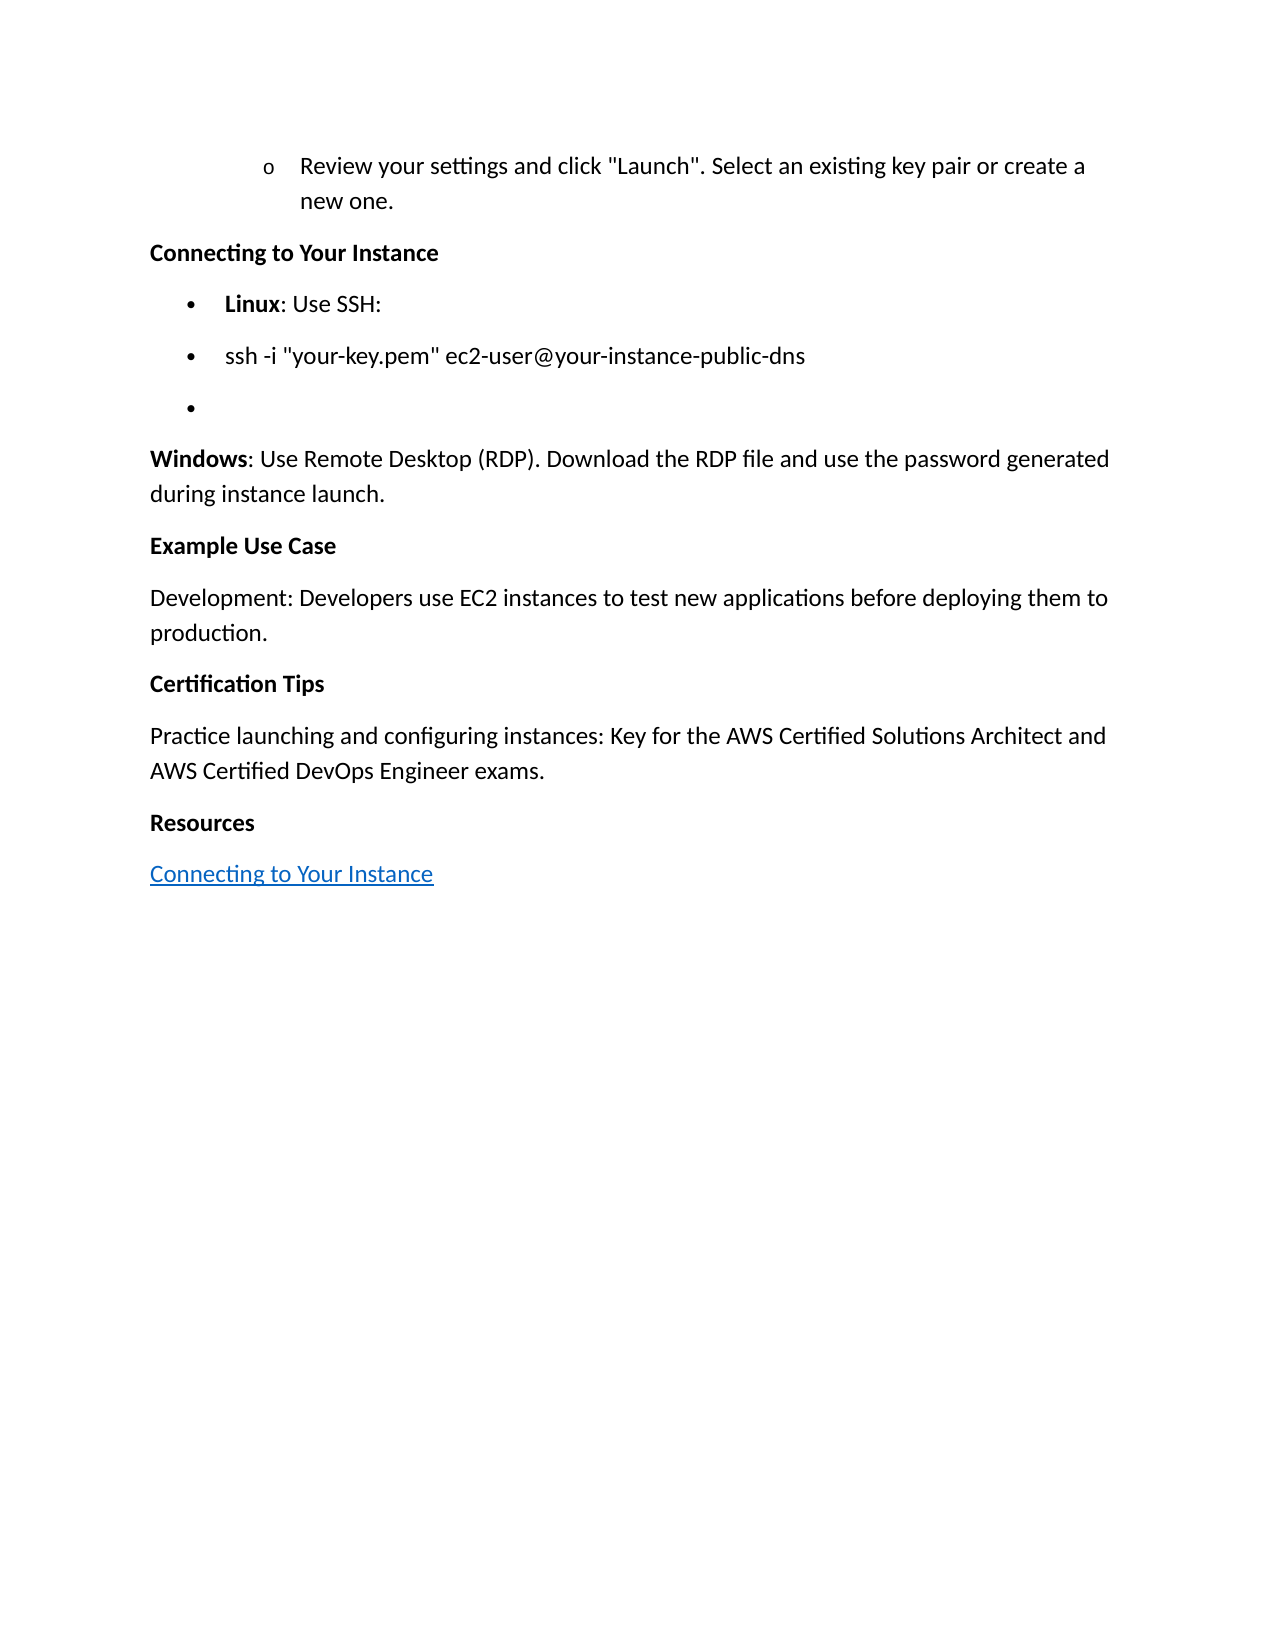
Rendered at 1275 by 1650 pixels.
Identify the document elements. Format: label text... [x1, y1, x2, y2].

list Linux: Use SSH: [187, 288, 1125, 319]
text Windows: Use Remote Desktop (RDP). Download the RDP file and use the password generated during instance launch. [150, 443, 1125, 509]
text Development: Developers use EC2 instances to test new applications before deploying them to production. [150, 582, 1125, 647]
text Resources [150, 807, 1125, 837]
text Example Use Case [150, 530, 1125, 561]
list ssh -i "your-key.pem" ec2-user@your-instance-public-dns [187, 340, 1125, 371]
text Practice launching and configuring instances: Key for the AWS Certified Solutions Architect and AWS Certified DevOps Engineer exams. [150, 720, 1125, 786]
text Certification Tips [150, 668, 1125, 699]
text Connecting to Your Instance [150, 858, 1125, 889]
list Review your settings and click "Launch". Select an existing key pair or create a new one. [262, 150, 1125, 216]
text Connecting to Your Instance [150, 237, 1125, 267]
